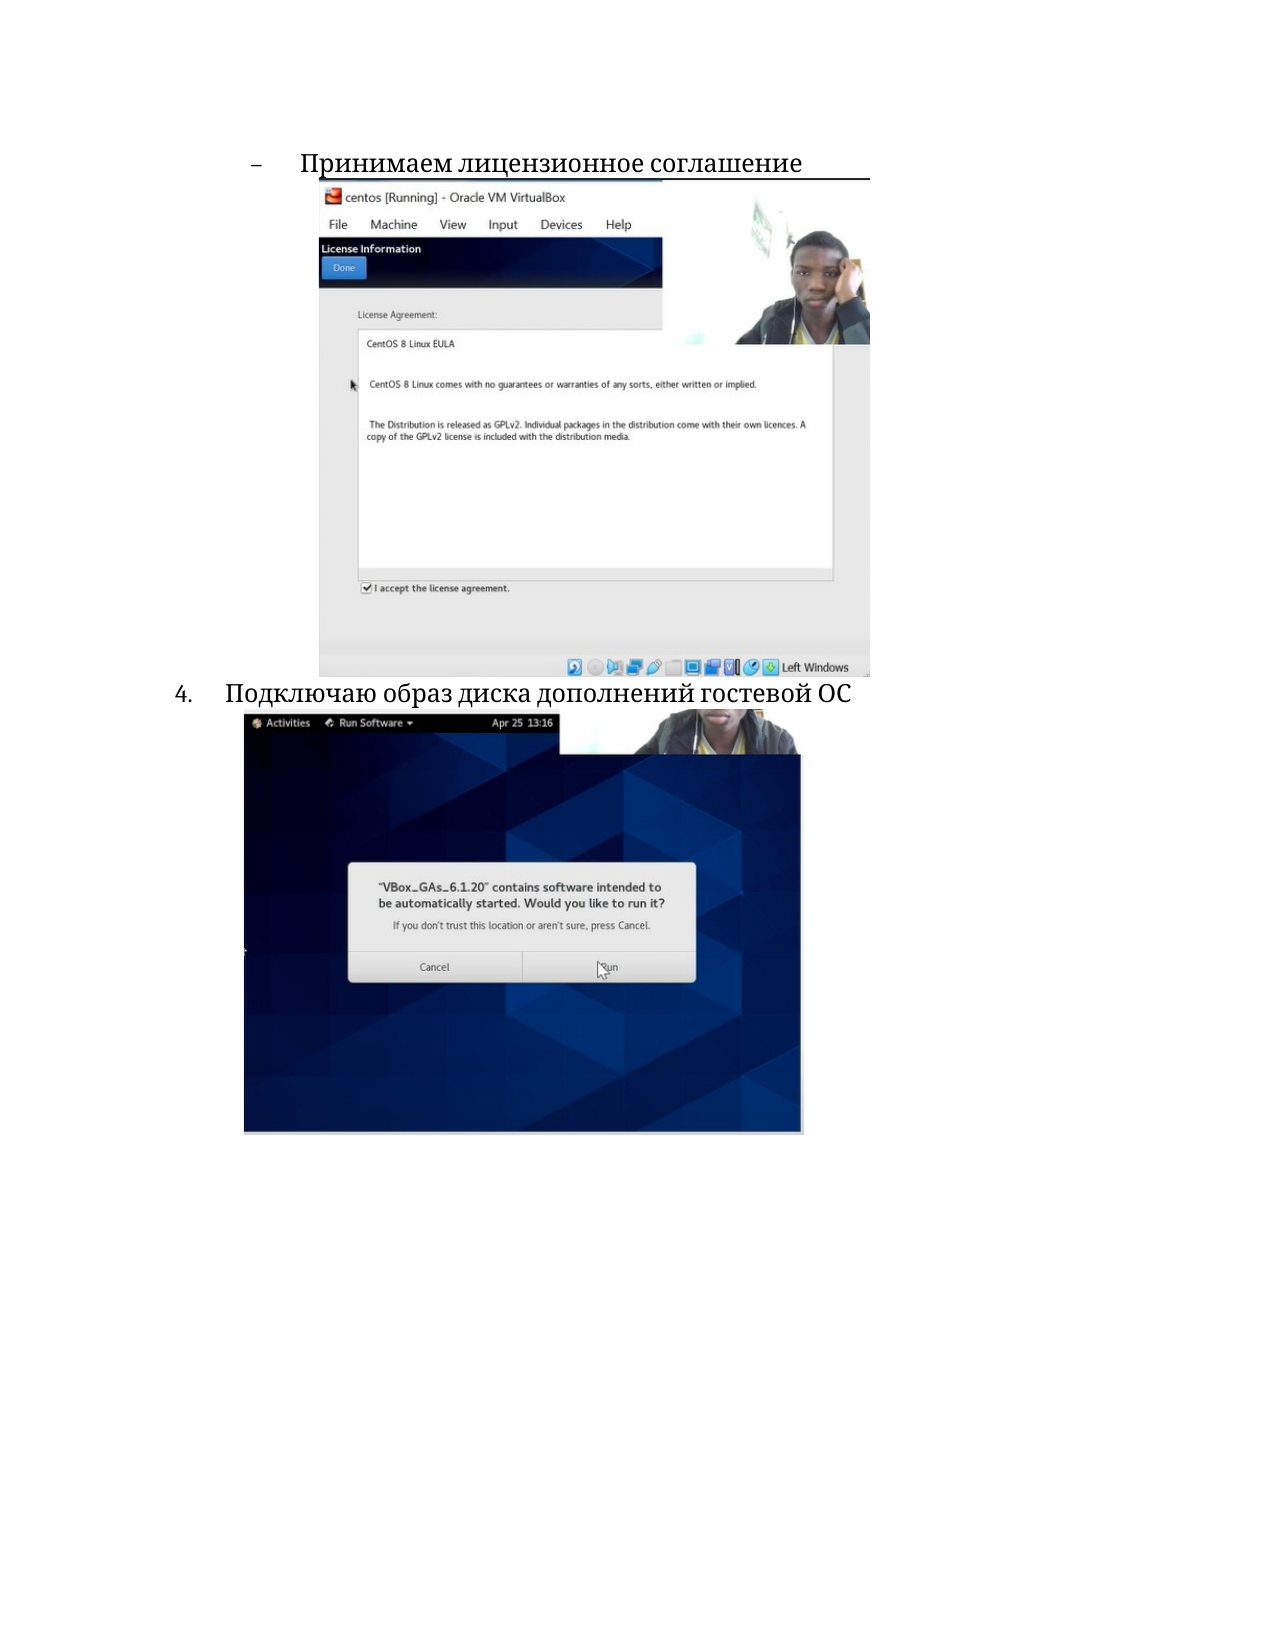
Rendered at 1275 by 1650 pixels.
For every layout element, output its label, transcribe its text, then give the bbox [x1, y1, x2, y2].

picture [243, 709, 805, 1135]
picture [318, 178, 870, 677]
